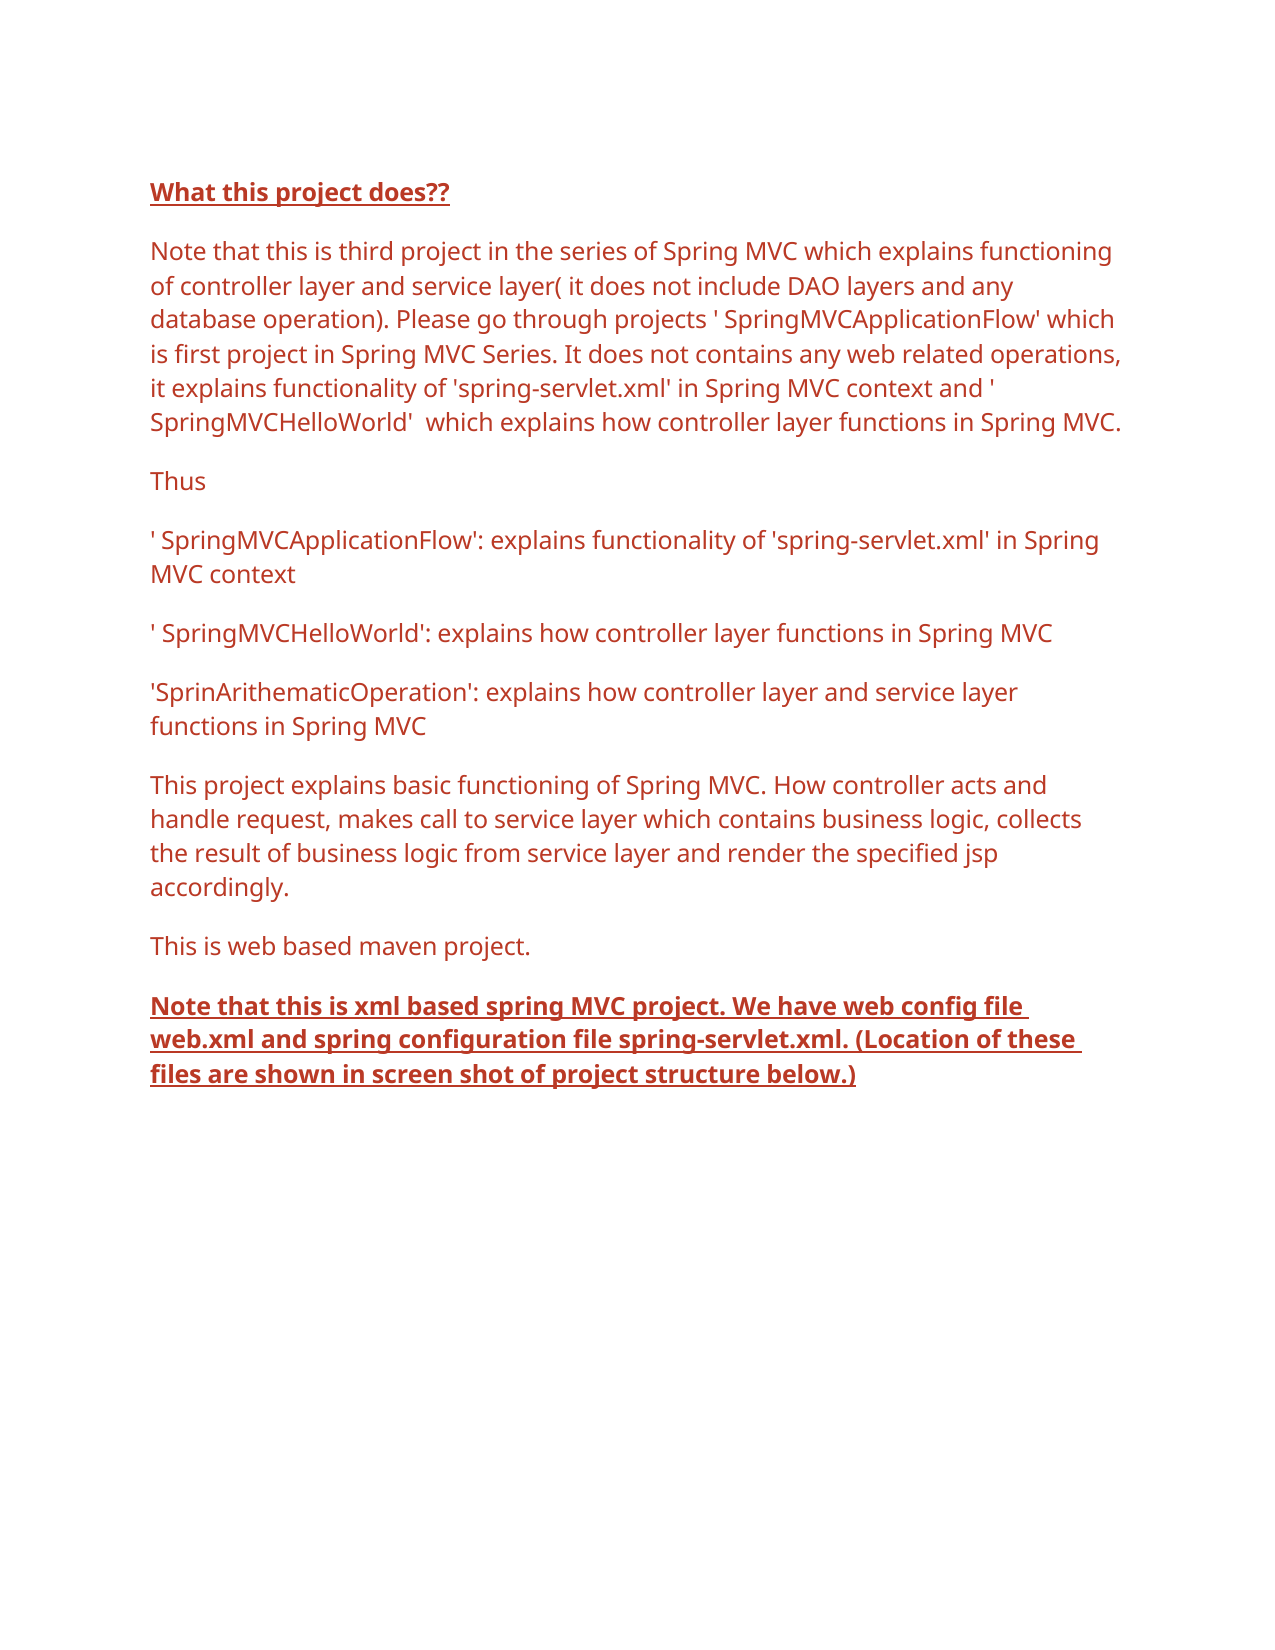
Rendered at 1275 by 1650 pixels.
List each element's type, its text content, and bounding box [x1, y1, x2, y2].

text ' SpringMVCApplicationFlow': explains functionality of 'spring-servlet.xml' in Spring MVC context [150, 522, 1125, 591]
text This is web based maven project. [150, 929, 1125, 963]
text Thus [150, 463, 1125, 497]
text 'SprinArithematicOperation': explains how controller layer and service layer functions in Spring MVC [150, 675, 1125, 743]
text Note that this is xml based spring MVC project. We have web config file web.xml and spring configuration file spring-servlet.xml. (Location of these files are shown in screen shot of project structure below.) [150, 988, 1125, 1090]
text This project explains basic functioning of Spring MVC. How controller acts and handle request, makes call to service layer which contains business logic, collects the result of business logic from service layer and render the specified jsp accordingly. [150, 768, 1125, 904]
text What this project does?? [150, 175, 1125, 209]
text ' SpringMVCHelloWorld': explains how controller layer functions in Spring MVC [150, 616, 1125, 650]
text Note that this is third project in the series of Spring MVC which explains functioning of controller layer and service layer( it does not include DAO layers and any database operation). Please go through projects ' SpringMVCApplicationFlow' which is first project in Spring MVC Series. It does not contains any web related operations, it explains functionality of 'spring-servlet.xml' in Spring MVC context and ' SpringMVCHelloWorld' which explains how controller layer functions in Spring MVC. [150, 234, 1125, 438]
